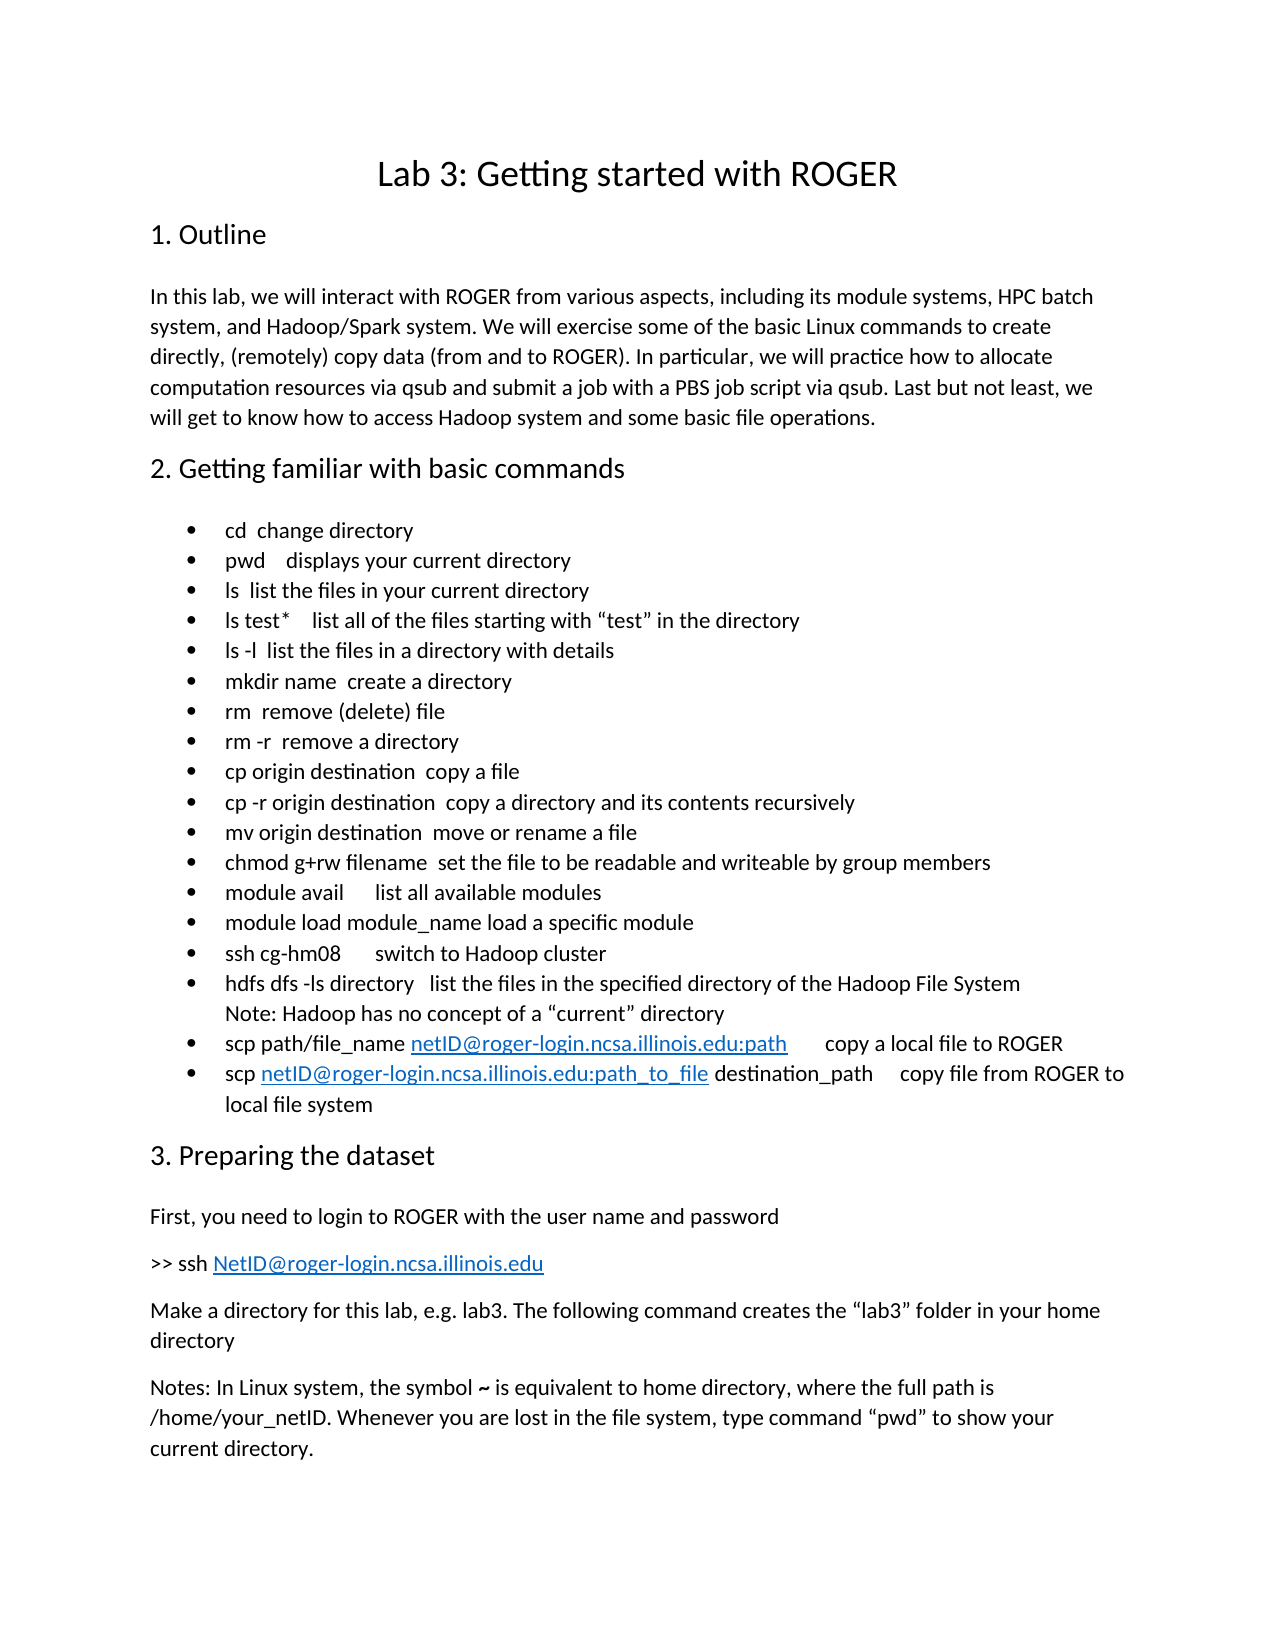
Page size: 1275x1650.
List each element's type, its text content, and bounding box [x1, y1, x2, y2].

text In this lab, we will interact with ROGER from various aspects, including its module systems, HPC batch system, and Hadoop/Spark system. We will exercise some of the basic Linux commands to create directly, (remotely) copy data (from and to ROGER). In particular, we will practice how to allocate computation resources via qsub and submit a job with a PBS job script via qsub. Last but not least, we will get to know how to access Hadoop system and some basic file operations. [150, 282, 1125, 431]
text Notes: In Linux system, the symbol ~ is equivalent to home directory, where the full path is /home/your_netID. Whenever you are lost in the file system, type command “pwd” to show your current directory. [150, 1373, 1125, 1462]
list hdfs dfs -ls directory list the files in the specified directory of the Hadoop File System [187, 969, 1125, 997]
text 1. Outline [150, 216, 1125, 252]
list ls -l list the files in a directory with details [187, 637, 1125, 664]
list cp origin destination copy a file [187, 757, 1125, 785]
list mkdir name create a directory [187, 667, 1125, 695]
list scp path/file_name netID@roger-login.ncsa.illinois.edu:path copy a local file to ROGER [187, 1029, 1125, 1057]
text First, you need to login to ROGER with the user name and password [150, 1202, 1125, 1231]
text >> ssh NetID@roger-login.ncsa.illinois.edu [150, 1249, 1125, 1277]
list module avail list all available modules [187, 878, 1125, 906]
list cd change directory [187, 516, 1125, 544]
list cp -r origin destination copy a directory and its contents recursively [187, 788, 1125, 816]
text 2. Getting familiar with basic commands [150, 450, 1125, 485]
list pwd displays your current directory [187, 546, 1125, 574]
list mv origin destination move or rename a file [187, 818, 1125, 846]
text Make a directory for this lab, e.g. lab3. The following command creates the “lab3” folder in your home directory [150, 1296, 1125, 1354]
list Note: Hadoop has no concept of a “current” directory [225, 999, 1125, 1027]
list ls test* list all of the files starting with “test” in the directory [187, 606, 1125, 634]
text Lab 3: Getting started with ROGER [150, 150, 1125, 196]
list rm -r remove a directory [187, 727, 1125, 755]
text 3. Preparing the dataset [150, 1137, 1125, 1172]
list module load module_name load a specific module [187, 908, 1125, 936]
list ssh cg-hm08 switch to Hadoop cluster [187, 939, 1125, 967]
list scp netID@roger-login.ncsa.illinois.edu:path_to_file destination_path copy file from ROGER to local file system [187, 1059, 1125, 1118]
list rm remove (delete) file [187, 697, 1125, 725]
list chmod g+rw filename set the file to be readable and writeable by group members [187, 848, 1125, 876]
list ls list the files in your current directory [187, 576, 1125, 604]
